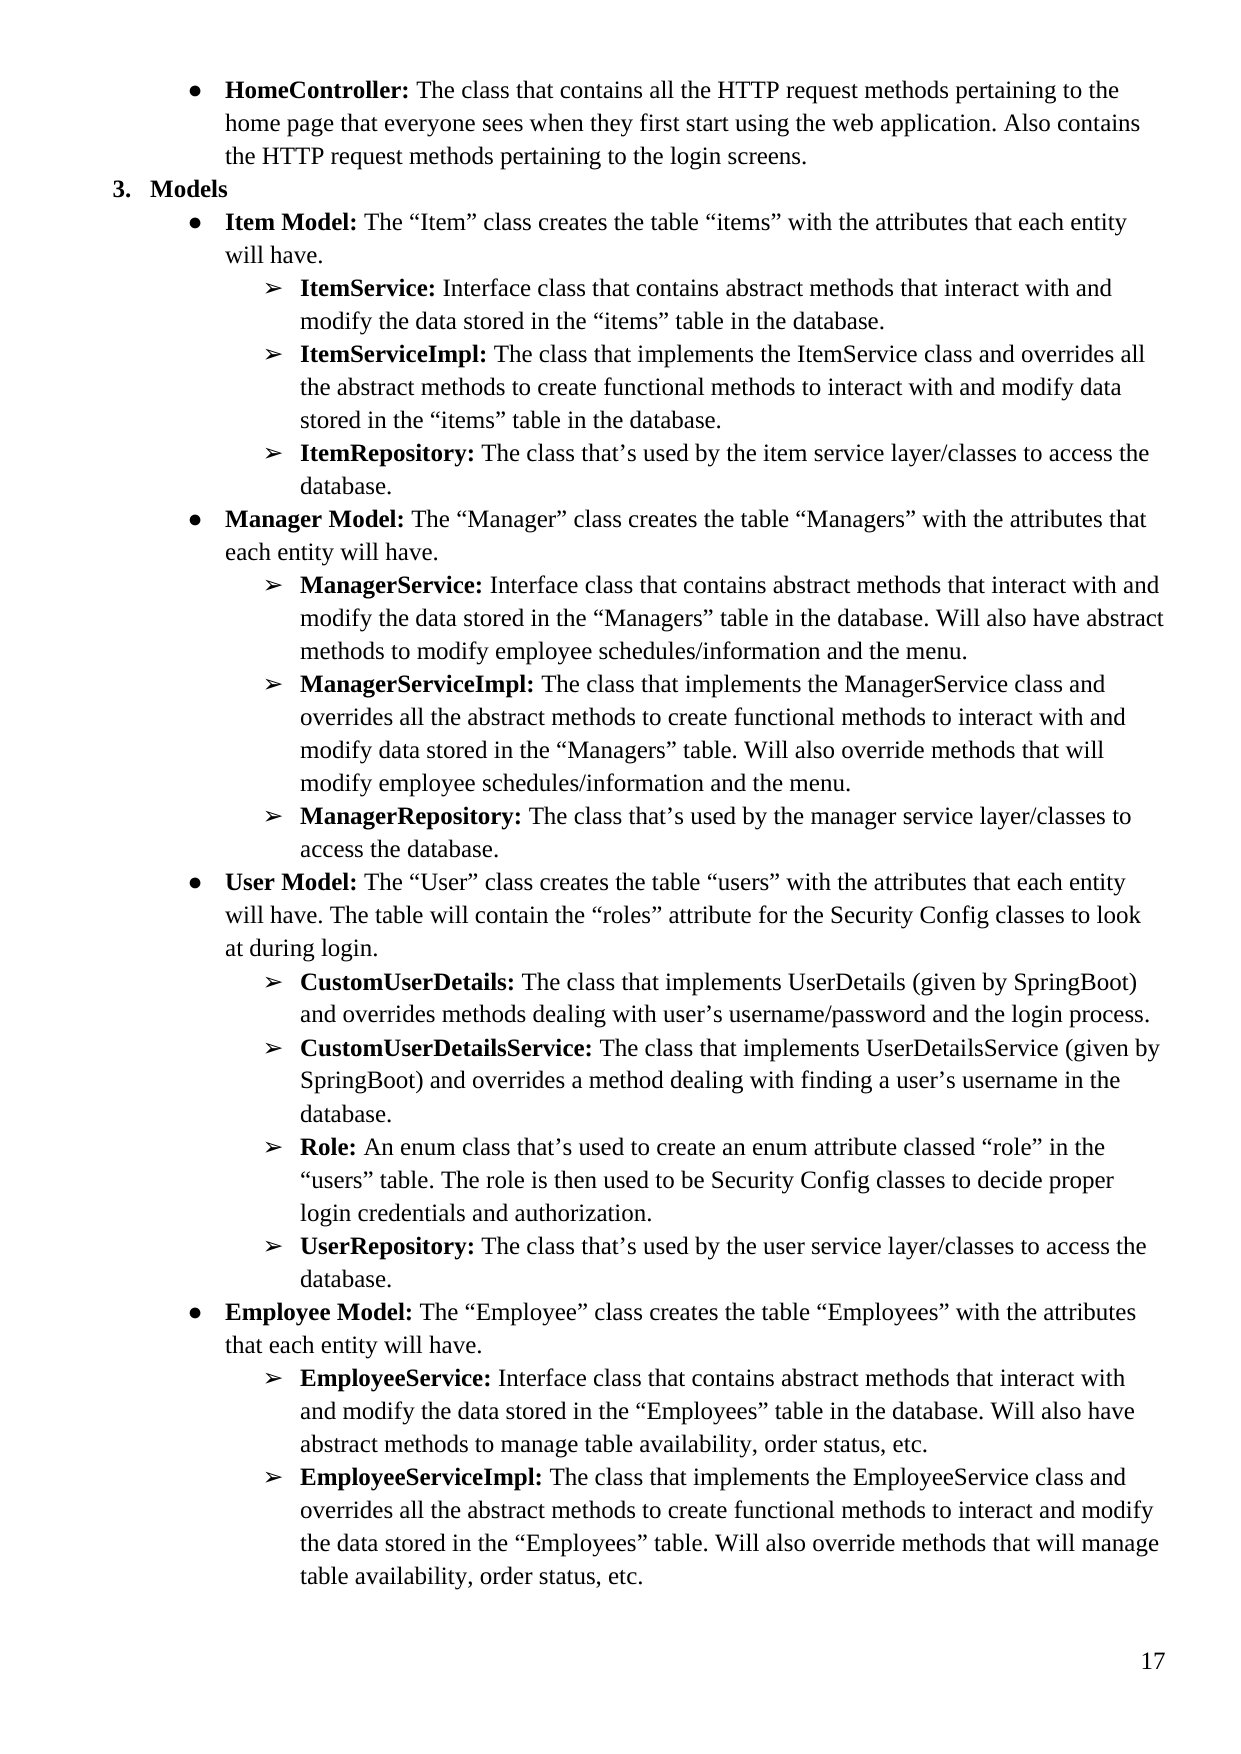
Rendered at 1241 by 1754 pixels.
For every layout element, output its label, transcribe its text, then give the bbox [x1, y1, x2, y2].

list Role: An enum class that’s used to create an enum attribute classed “role” in the “users” table. The role is then used to be Security Config classes to decide proper login credentials and authorization. [262, 1132, 1165, 1226]
list ManagerService: Interface class that contains abstract methods that interact with and modify the data stored in the “Managers” table in the database. Will also have abstract methods to modify employee schedules/information and the menu. [262, 570, 1165, 665]
list HomeController: The class that contains all the HTTP request methods pertaining to the home page that everyone sees when they first start using the web application. Also contains the HTTP request methods pertaining to the login screens. [187, 75, 1165, 170]
list Employee Model: The “Employee” class creates the table “Employees” with the attributes that each entity will have. [187, 1297, 1165, 1358]
list ItemRepository: The class that’s used by the item service layer/classes to access the database. [262, 438, 1165, 500]
list ManagerServiceImpl: The class that implements the ManagerService class and overrides all the abstract methods to create functional methods to interact with and modify data stored in the “Managers” table. Will also override methods that will modify employee schedules/information and the menu. [262, 669, 1165, 797]
list User Model: The “User” class creates the table “users” with the attributes that each entity will have. The table will contain the “roles” attribute for the Security Config classes to look at during login. [187, 867, 1165, 962]
list CustomUserDetailsService: The class that implements UserDetailsService (given by SpringBoot) and overrides a method dealing with finding a user’s username in the database. [262, 1033, 1165, 1127]
list CustomUserDetails: The class that implements UserDetails (given by SpringBoot) and overrides methods dealing with user’s username/password and the login process. [262, 967, 1165, 1028]
list Manager Model: The “Manager” class creates the table “Managers” with the attributes that each entity will have. [187, 504, 1165, 566]
list UserRepository: The class that’s used by the user service layer/classes to access the database. [262, 1231, 1165, 1292]
list ManagerRepository: The class that’s used by the manager service layer/classes to access the database. [262, 801, 1165, 863]
list Item Model: The “Item” class creates the table “items” with the attributes that each entity will have. [187, 207, 1165, 269]
list ItemService: Interface class that contains abstract methods that interact with and modify the data stored in the “items” table in the database. [262, 273, 1165, 335]
list Models [112, 174, 1165, 203]
list ItemServiceImpl: The class that implements the ItemService class and overrides all the abstract methods to create functional methods to interact with and modify data stored in the “items” table in the database. [262, 339, 1165, 434]
list EmployeeService: Interface class that contains abstract methods that interact with and modify the data stored in the “Employees” table in the database. Will also have abstract methods to manage table availability, order status, etc. [262, 1363, 1165, 1458]
